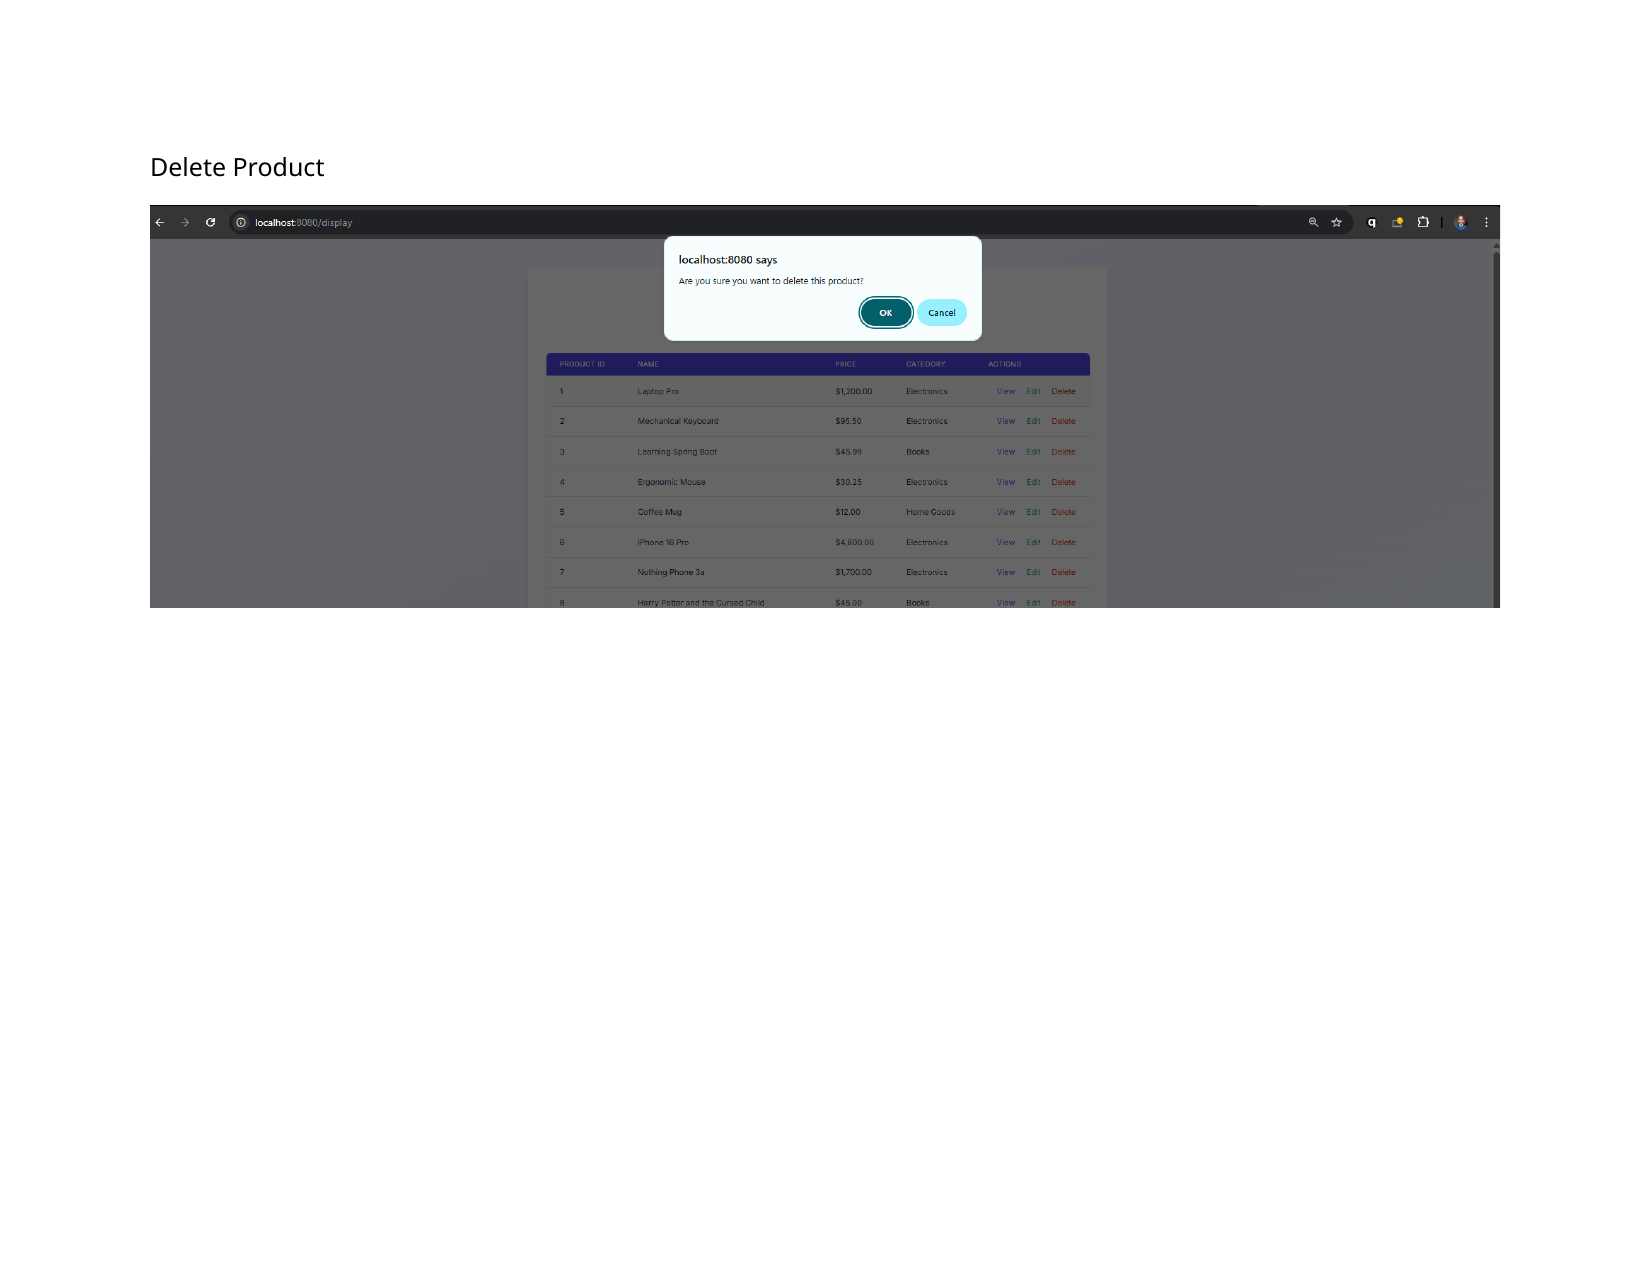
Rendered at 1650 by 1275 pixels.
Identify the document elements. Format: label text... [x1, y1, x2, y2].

picture [150, 205, 1500, 608]
text Delete Product [150, 150, 1500, 184]
